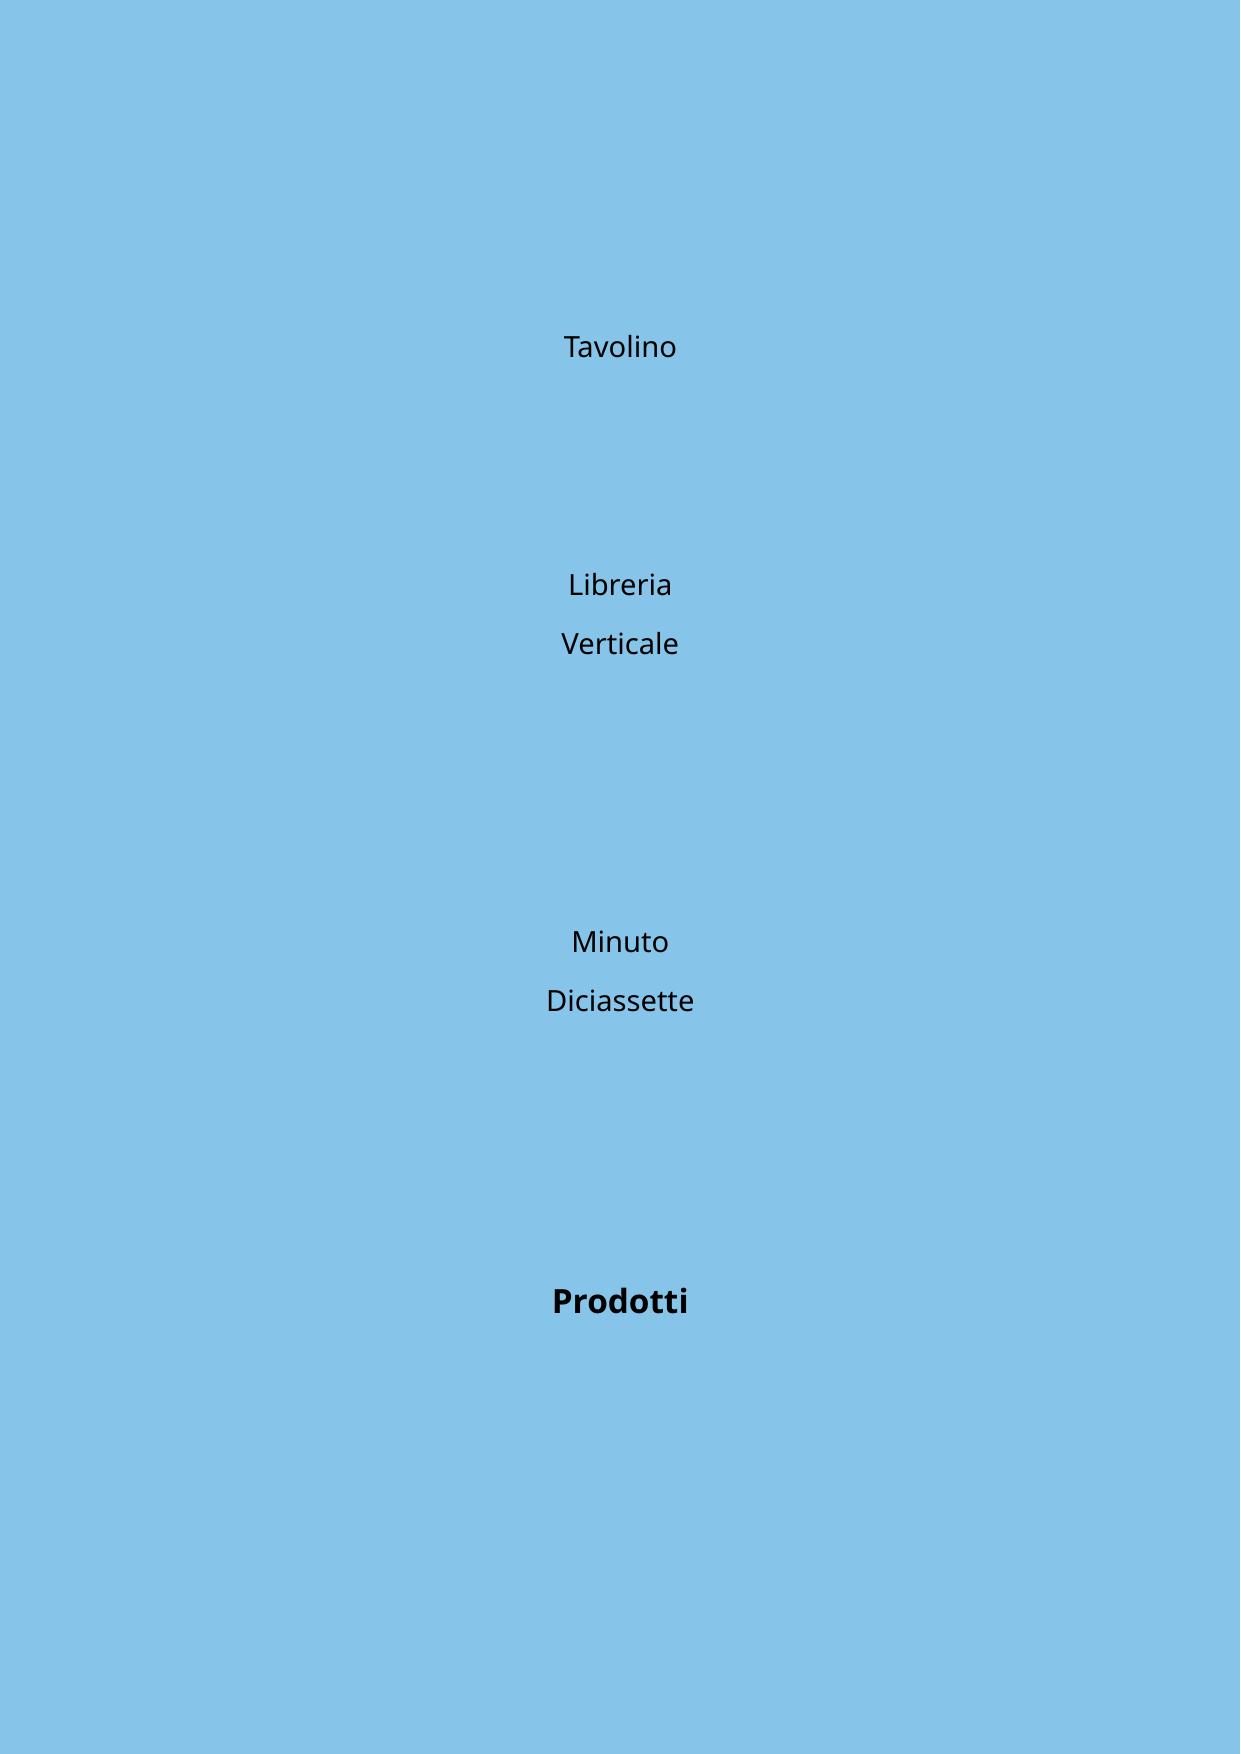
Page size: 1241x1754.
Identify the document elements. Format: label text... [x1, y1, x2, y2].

text Prodotti [118, 1278, 1122, 1323]
text Verticale [118, 623, 1122, 663]
text Libreria [118, 564, 1122, 604]
text Minuto [118, 921, 1122, 961]
text Diciassette [118, 980, 1122, 1020]
text Tavolino [118, 326, 1122, 366]
